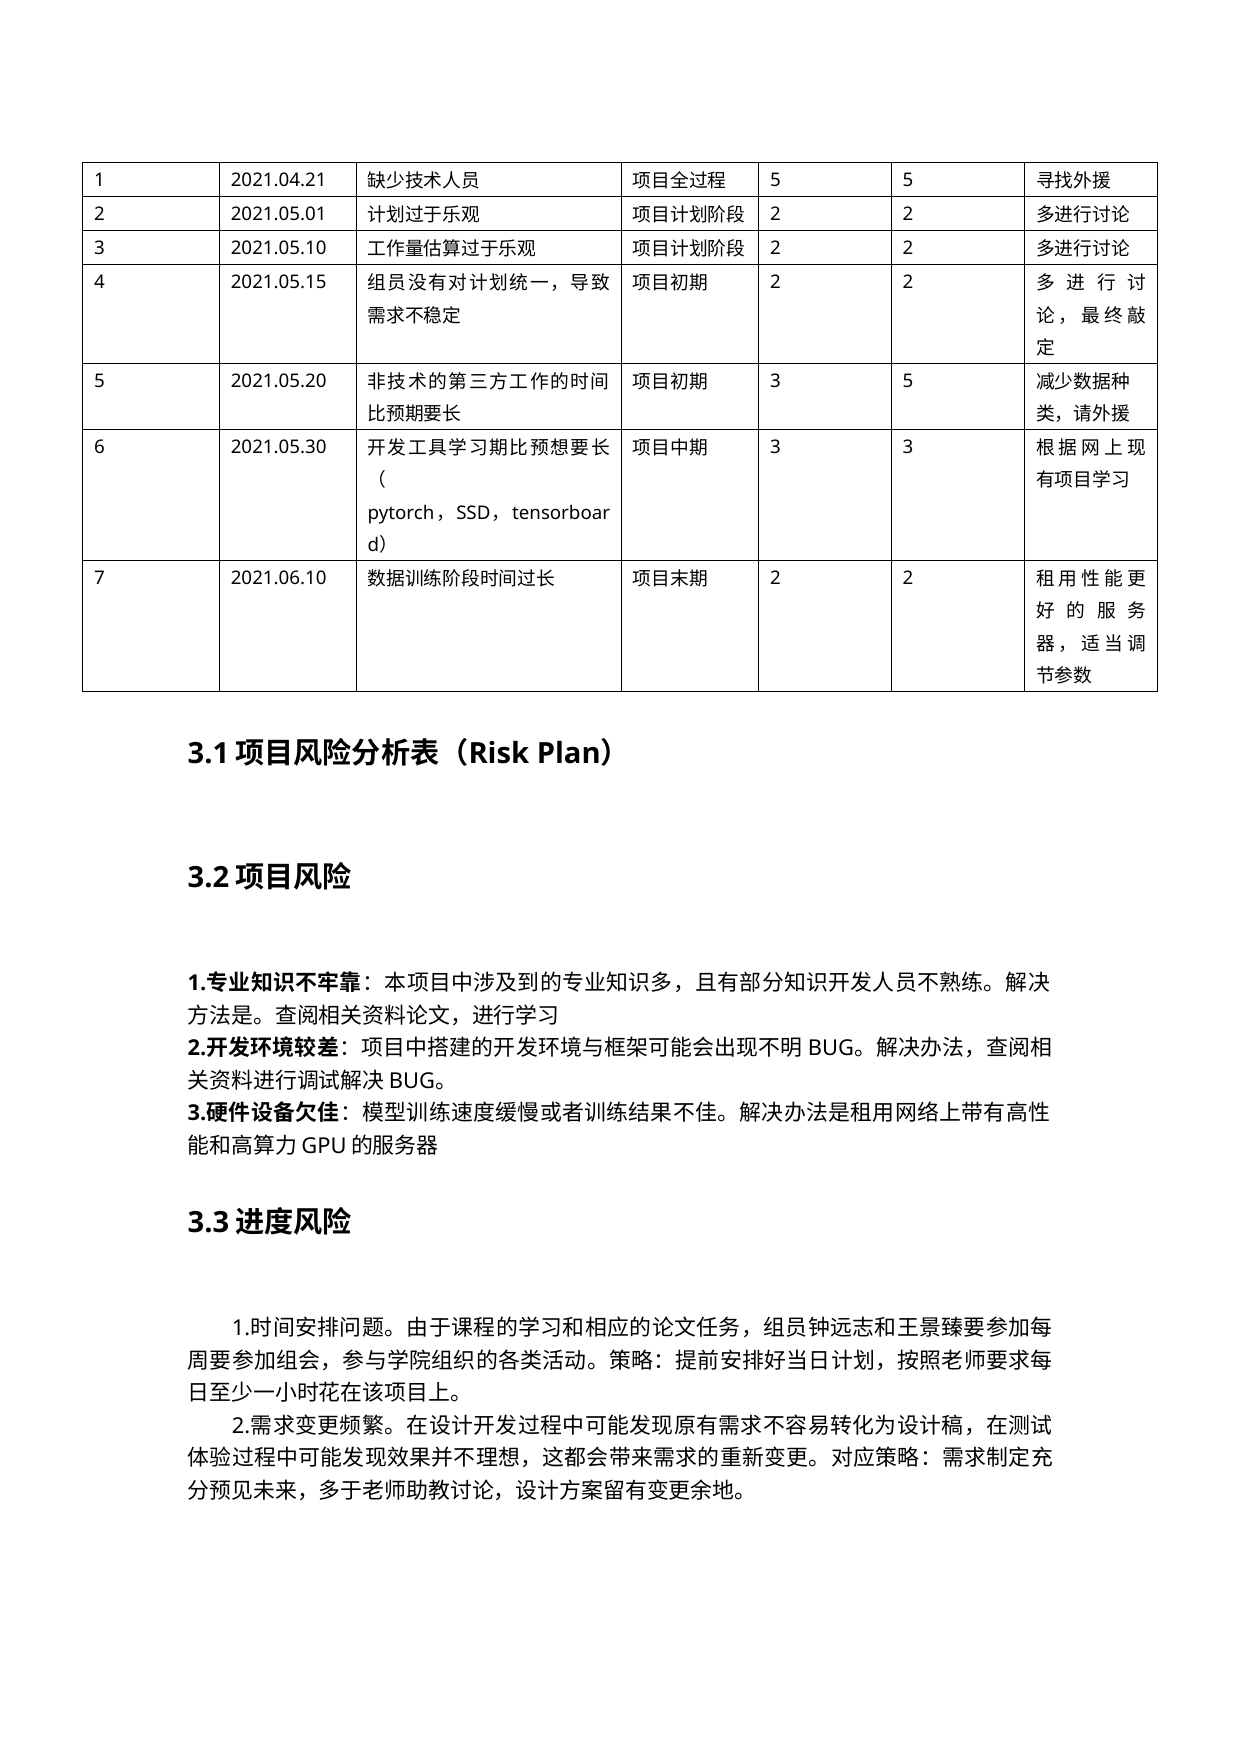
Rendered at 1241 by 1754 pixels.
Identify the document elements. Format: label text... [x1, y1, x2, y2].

table_cell 2 [759, 561, 891, 691]
text 3.硬件设备欠佳：模型训练速度缓慢或者训练结果不佳。解决办法是租用网络上带有高性能和高算力GPU的服务器 [187, 1095, 1053, 1160]
table_cell 项目中期 [622, 430, 758, 560]
text 1.时间安排问题。由于课程的学习和相应的论文任务，组员钟远志和王景臻要参加每周要参加组会，参与学院组织的各类活动。策略：提前安排好当日计划，按照老师要求每日至少一小时花在该项目上。 [187, 1310, 1053, 1407]
table_cell 2021.04.21 [220, 163, 356, 196]
table_cell 2021.05.15 [220, 265, 356, 363]
subtitle 3.3进度风险 [187, 1187, 1053, 1252]
table_cell 2021.05.30 [220, 430, 356, 560]
table_cell 2 [83, 197, 219, 230]
table_cell 2 [892, 197, 1024, 230]
table_cell 3 [892, 430, 1024, 560]
table_cell 组员没有对计划统一，导致需求不稳定 [357, 265, 621, 363]
table_cell 项目初期 [622, 265, 758, 363]
table_cell 5 [759, 163, 891, 196]
table_cell 1 [83, 163, 219, 196]
table_cell 5 [892, 364, 1024, 429]
text 2.开发环境较差：项目中搭建的开发环境与框架可能会出现不明BUG。解决办法，查阅相关资料进行调试解决BUG。 [187, 1030, 1053, 1095]
table_cell 计划过于乐观 [357, 197, 621, 230]
table_cell 减少数据种类，请外援 [1025, 364, 1157, 429]
table_cell 项目末期 [622, 561, 758, 691]
subtitle 3.2项目风险 [187, 842, 1053, 907]
table_cell 2 [892, 561, 1024, 691]
table_cell 寻找外援 [1025, 163, 1157, 196]
table_cell 项目全过程 [622, 163, 758, 196]
table_cell 租用性能更好的服务器，适当调节参数 [1025, 561, 1157, 691]
table_cell 2 [759, 265, 891, 363]
table_cell 非技术的第三方工作的时间比预期要长 [357, 364, 621, 429]
table_cell 工作量估算过于乐观 [357, 231, 621, 264]
table_cell 2021.05.10 [220, 231, 356, 264]
table_cell 2021.05.20 [220, 364, 356, 429]
table_cell 5 [83, 364, 219, 429]
table_cell 2 [759, 231, 891, 264]
text 2.需求变更频繁。在设计开发过程中可能发现原有需求不容易转化为设计稿，在测试体验过程中可能发现效果并不理想，这都会带来需求的重新变更。对应策略：需求制定充分预见未来，多于老师助教讨论，设计方案留有变更余地。 [187, 1407, 1053, 1505]
table_cell 项目计划阶段 [622, 231, 758, 264]
table_cell 2021.05.01 [220, 197, 356, 230]
table_cell 5 [892, 163, 1024, 196]
table_cell 6 [83, 430, 219, 560]
table_cell 3 [759, 430, 891, 560]
table_cell 2 [892, 231, 1024, 264]
table_cell 根据网上现有项目学习 [1025, 430, 1157, 560]
table_cell 多进行讨论 [1025, 197, 1157, 230]
subtitle 3.1项目风险分析表（Risk Plan） [187, 719, 1053, 784]
table_cell 2 [892, 265, 1024, 363]
table_cell 缺少技术人员 [357, 163, 621, 196]
table_cell 多进行讨论，最终敲定 [1025, 265, 1157, 363]
table_cell 项目计划阶段 [622, 197, 758, 230]
table_cell 项目初期 [622, 364, 758, 429]
table_cell 多进行讨论 [1025, 231, 1157, 264]
table_cell 3 [83, 231, 219, 264]
text 1.专业知识不牢靠：本项目中涉及到的专业知识多，且有部分知识开发人员不熟练。解决方法是。查阅相关资料论文，进行学习 [187, 965, 1053, 1030]
table_cell 7 [83, 561, 219, 691]
table_cell 4 [83, 265, 219, 363]
table_cell 数据训练阶段时间过长 [357, 561, 621, 691]
table_cell 3 [759, 364, 891, 429]
table_cell 2 [759, 197, 891, 230]
table_cell 开发工具学习期比预想要长（pytorch，SSD，tensorboard） [357, 430, 621, 560]
table_cell 2021.06.10 [220, 561, 356, 691]
